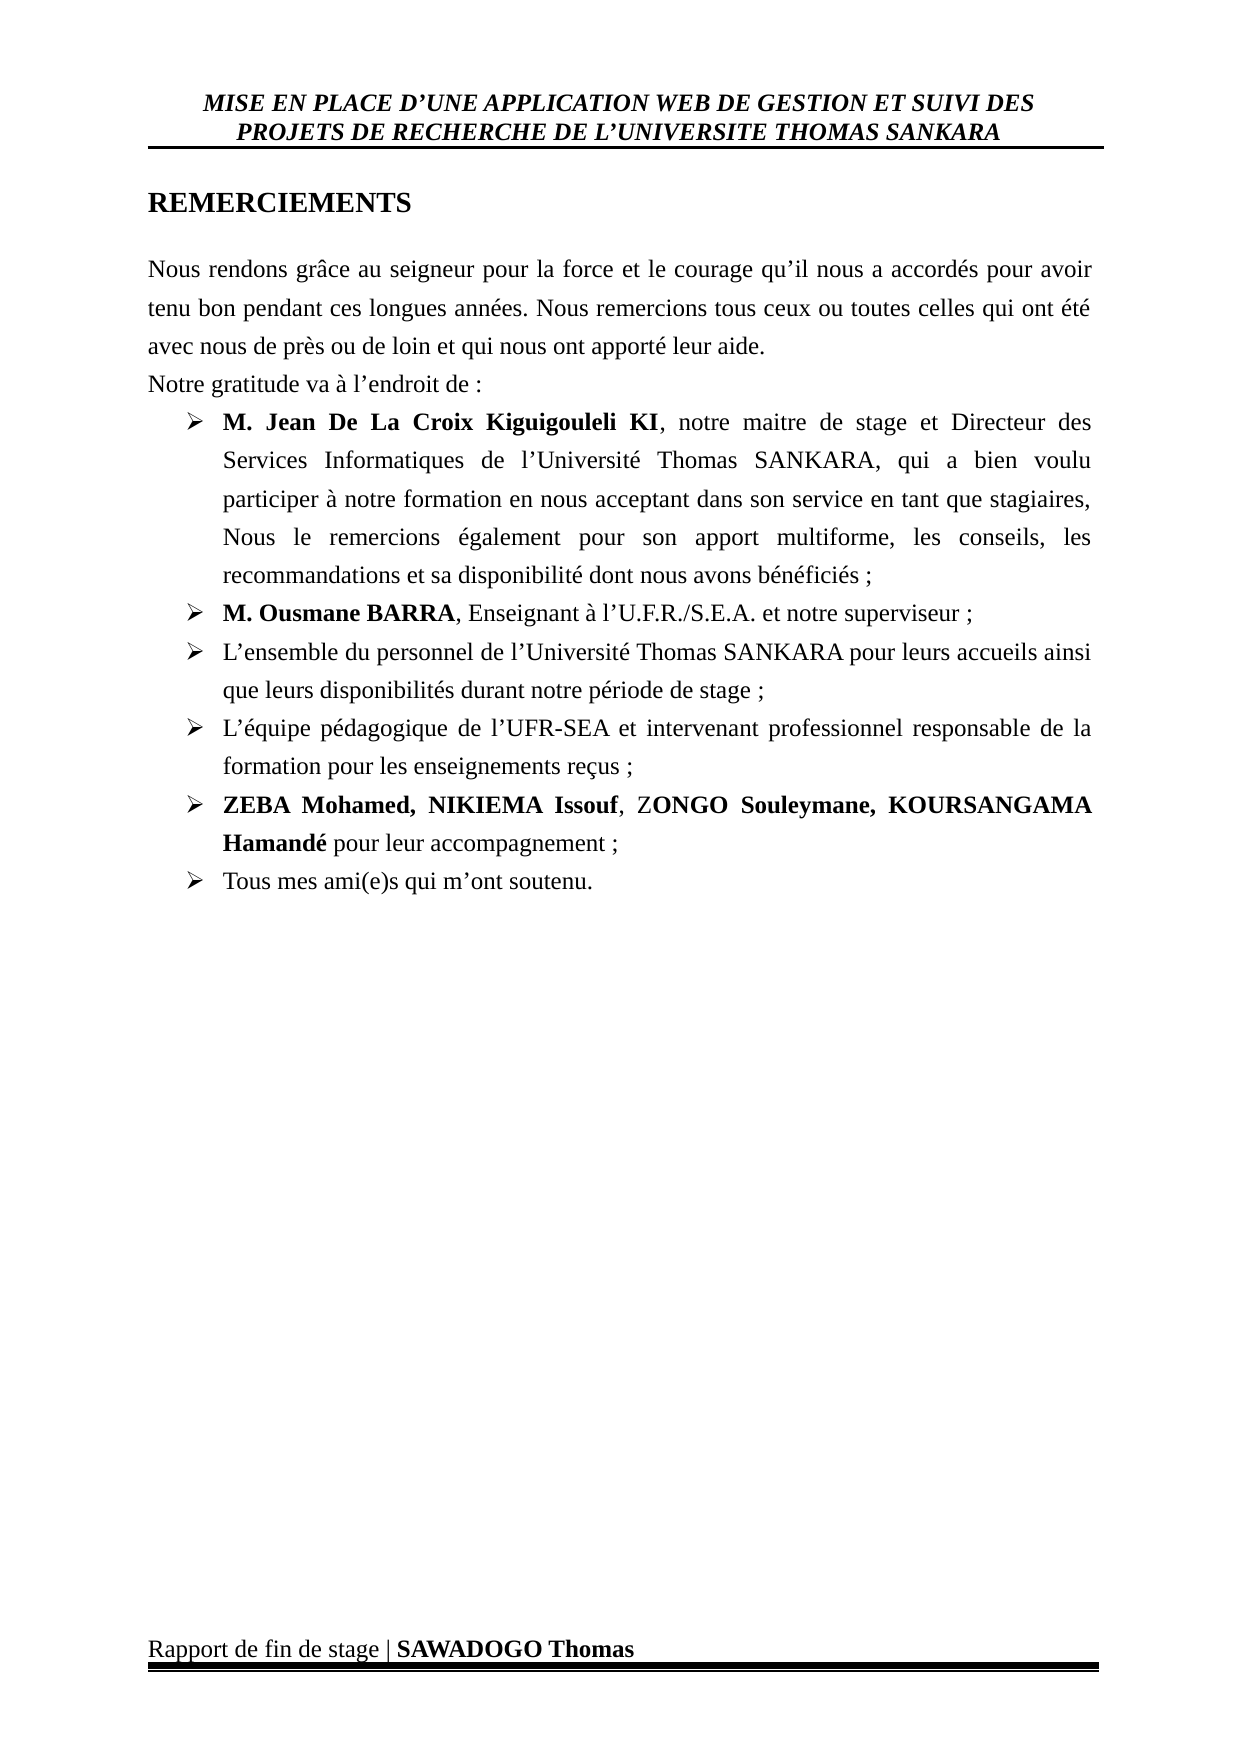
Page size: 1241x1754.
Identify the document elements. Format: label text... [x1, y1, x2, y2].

list L’équipe pédagogique de l’UFR-SEA et intervenant professionnel responsable de la formation pour les enseignements reçus ; [185, 713, 1092, 780]
text Nous rendons grâce au seigneur pour la force et le courage qu’il nous a accordés pour avoir tenu bon pendant ces longues années. Nous remercions tous ceux ou toutes celles qui ont été avec nous de près ou de loin et qui nous ont apporté leur aide. [148, 254, 1092, 360]
text Notre gratitude va à l’endroit de : [148, 369, 1092, 398]
list Tous mes ami(e)s qui m’ont soutenu. [185, 866, 1092, 895]
list ZEBA Mohamed, NIKIEMA Issouf, ZONGO Souleymane, KOURSANGAMA Hamandé pour leur accompagnement ; [185, 790, 1092, 857]
list L’ensemble du personnel de l’Université Thomas SANKARA pour leurs accueils ainsi que leurs disponibilités durant notre période de stage ; [185, 637, 1092, 704]
list M. Ousmane BARRA, Enseignant à l’U.F.R./S.E.A. et notre superviseur ; [185, 598, 1092, 627]
list M. Jean De La Croix Kiguigouleli KI, notre maitre de stage et Directeur des Services Informatiques de l’Université Thomas SANKARA, qui a bien voulu participer à notre formation en nous acceptant dans son service en tant que stagiaires, Nous le remercions également pour son apport multiforme, les conseils, les recommandations et sa disponibilité dont nous avons bénéficiés ; [185, 407, 1092, 589]
subtitle REMERCIEMENTS [148, 148, 1092, 218]
